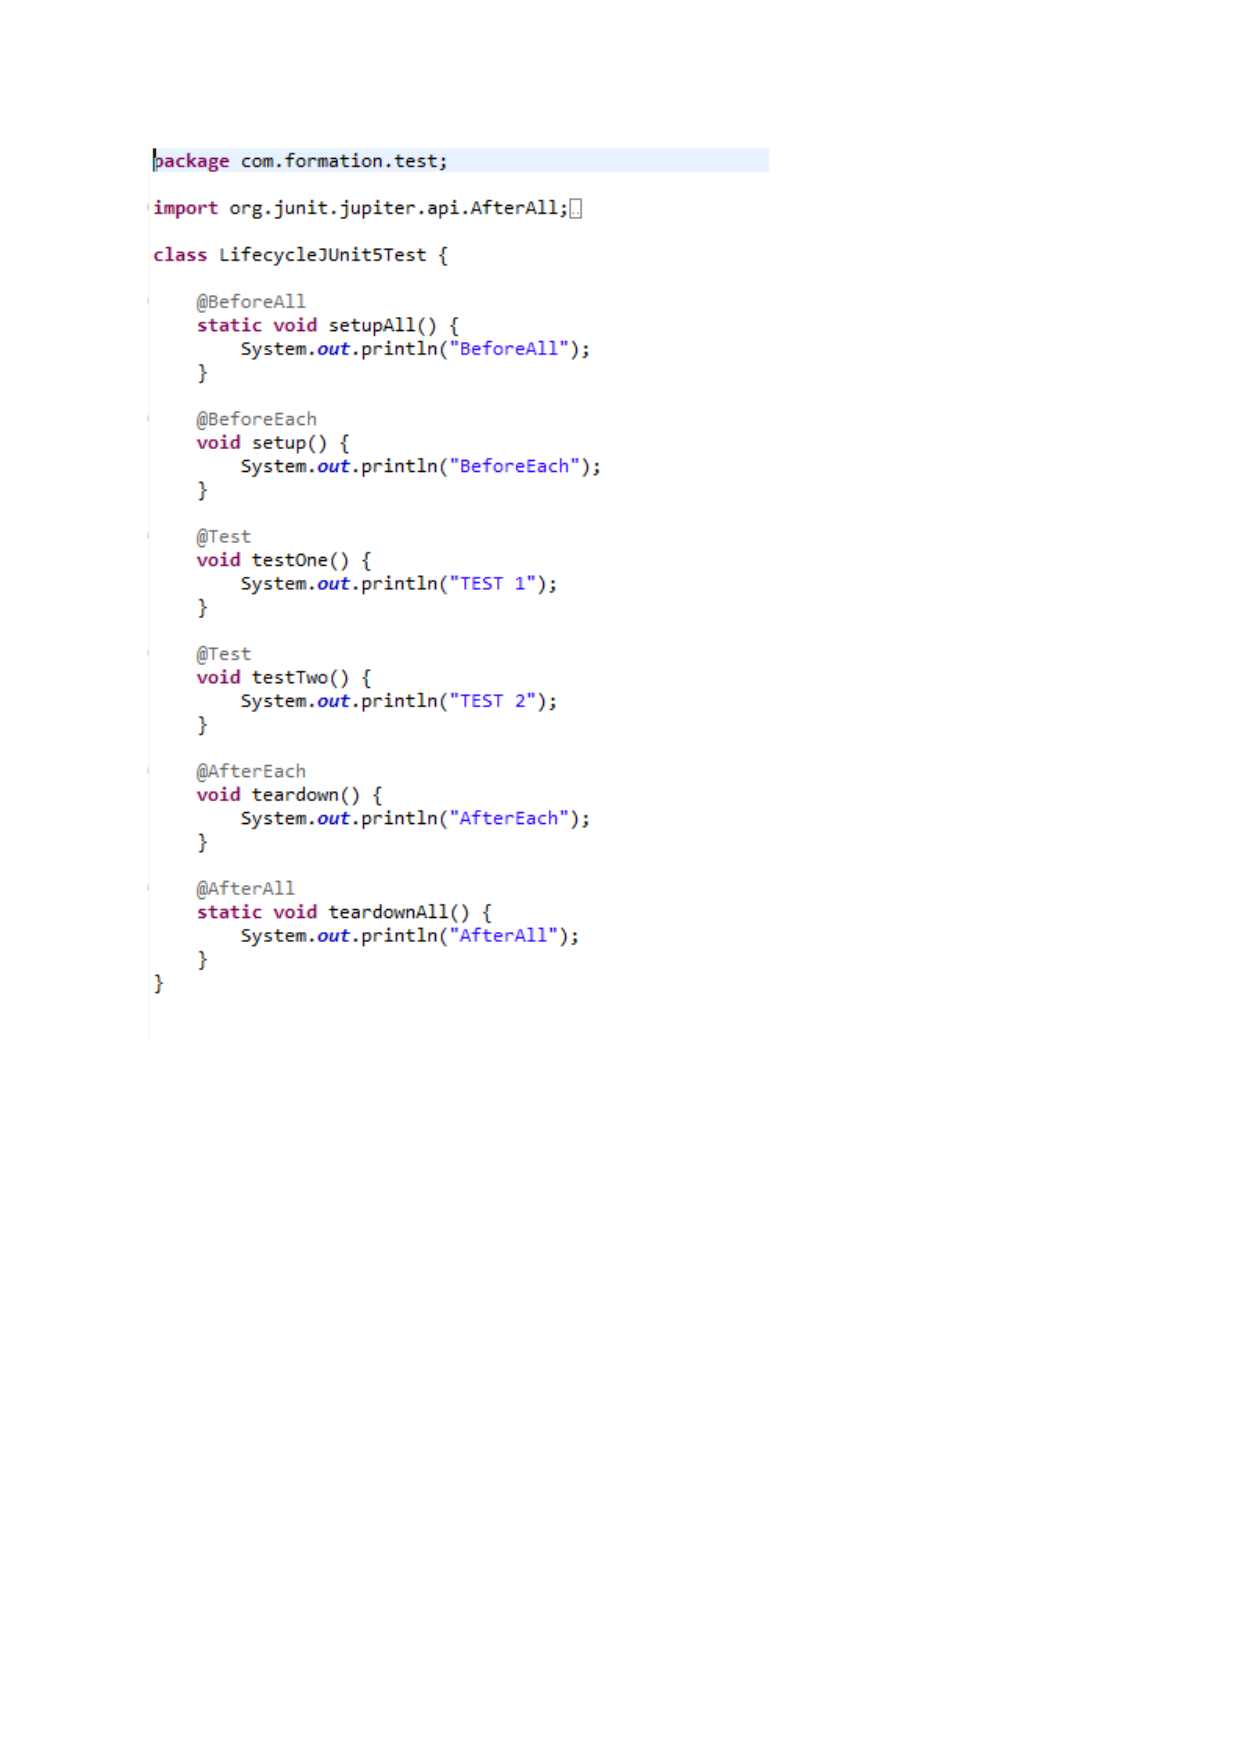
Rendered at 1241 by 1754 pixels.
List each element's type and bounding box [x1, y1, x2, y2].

picture [147, 147, 770, 1039]
